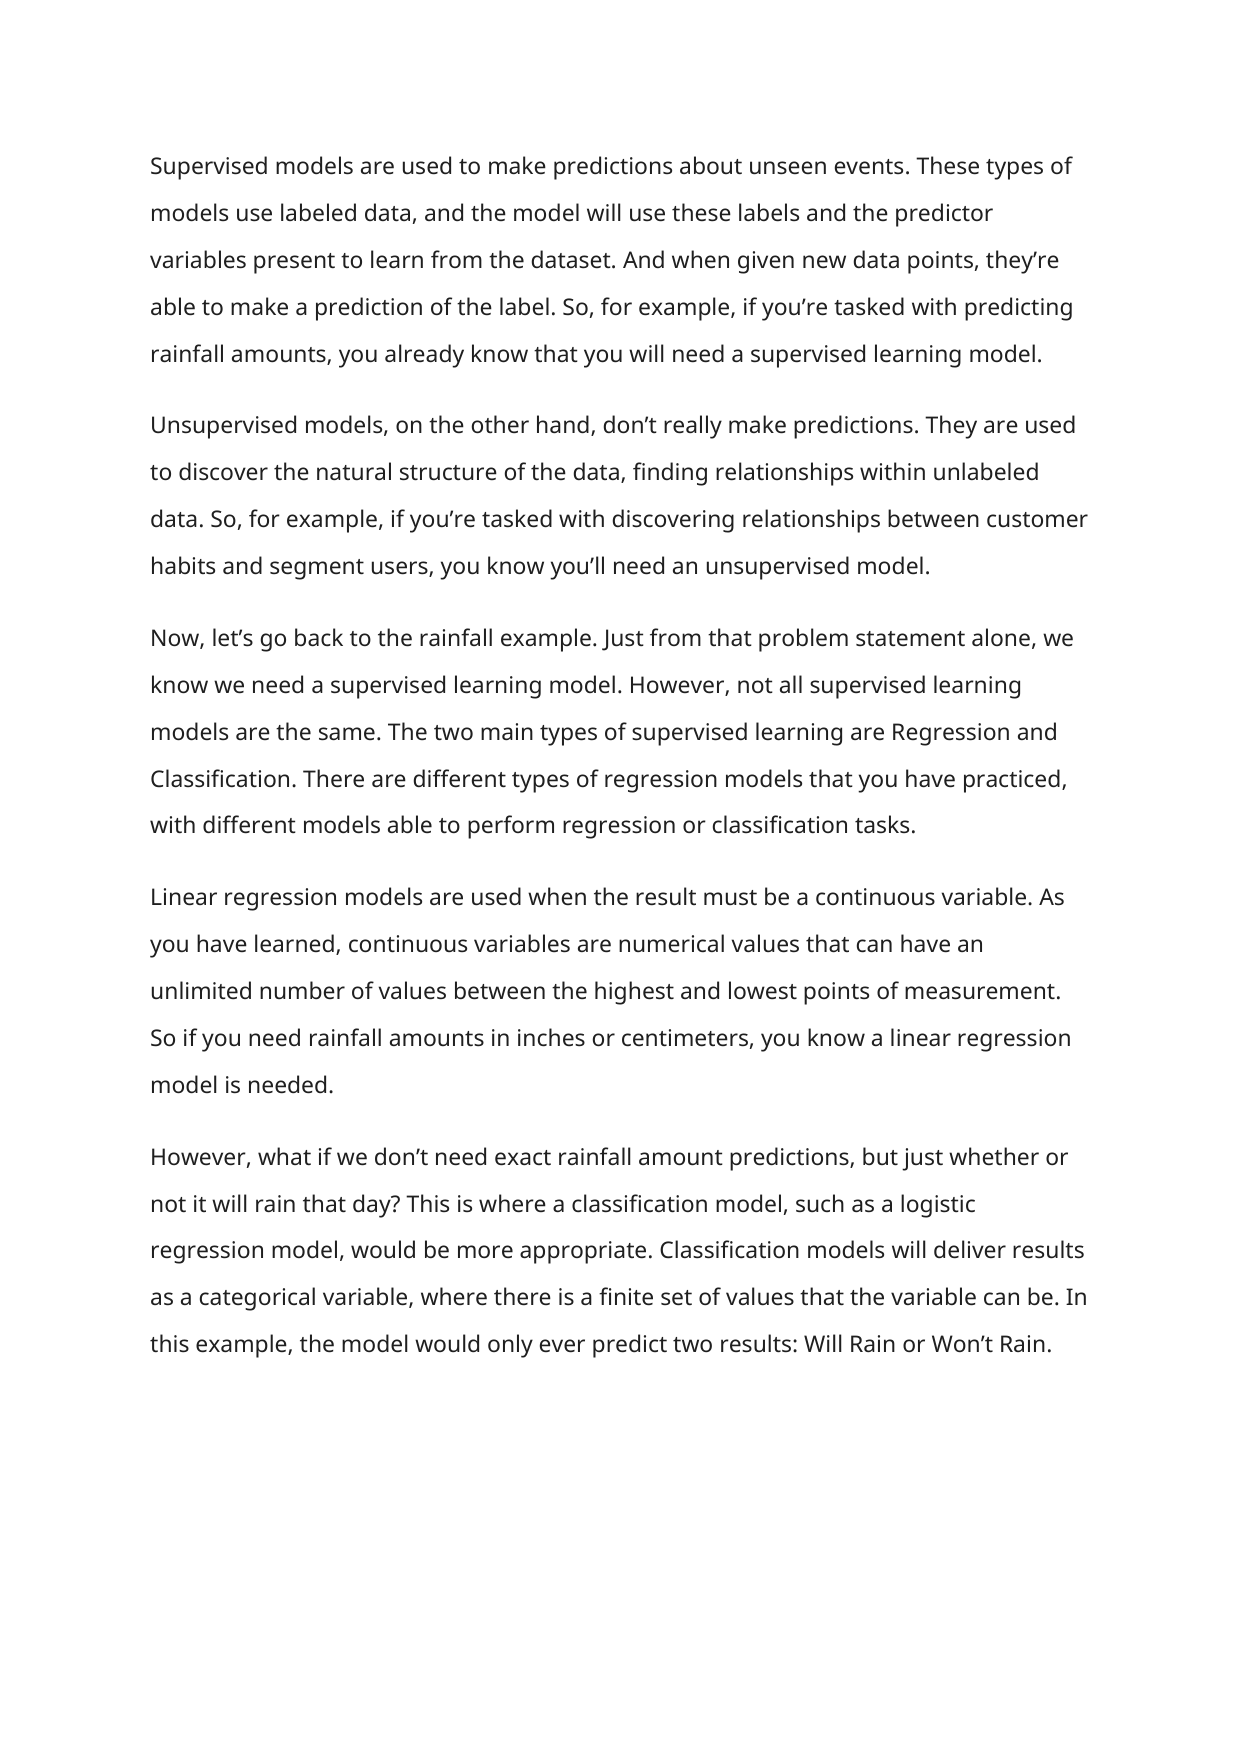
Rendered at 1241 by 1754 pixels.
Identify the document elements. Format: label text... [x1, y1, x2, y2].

text However, what if we don’t need exact rainfall amount predictions, but just whether or not it will rain that day? This is where a classification model, such as a logistic regression model, would be more appropriate. Classification models will deliver results as a categorical variable, where there is a finite set of values that the variable can be. In this example, the model would only ever predict two results: Will Rain or Won’t Rain. [150, 1141, 1090, 1359]
text Unsupervised models, on the other hand, don’t really make predictions. They are used to discover the natural structure of the data, finding relationships within unlabeled data. So, for example, if you’re tasked with discovering relationships between customer habits and segment users, you know you’ll need an unsupervised model. [150, 409, 1090, 581]
text Supervised models are used to make predictions about unseen events. These types of models use labeled data, and the model will use these labels and the predictor variables present to learn from the dataset. And when given new data points, they’re able to make a prediction of the label. So, for example, if you’re tasked with predicting rainfall amounts, you already know that you will need a supervised learning model. [150, 150, 1090, 369]
text Linear regression models are used when the result must be a continuous variable. As you have learned, continuous variables are numerical values that can have an unlimited number of values between the highest and lowest points of measurement. So if you need rainfall amounts in inches or centimeters, you know a linear regression model is needed. [150, 881, 1090, 1100]
text Now, let’s go back to the rainfall example. Just from that problem statement alone, we know we need a supervised learning model. However, not all supervised learning models are the same. The two main types of supervised learning are Regression and Classification. There are different types of regression models that you have practiced, with different models able to perform regression or classification tasks. [150, 622, 1090, 841]
